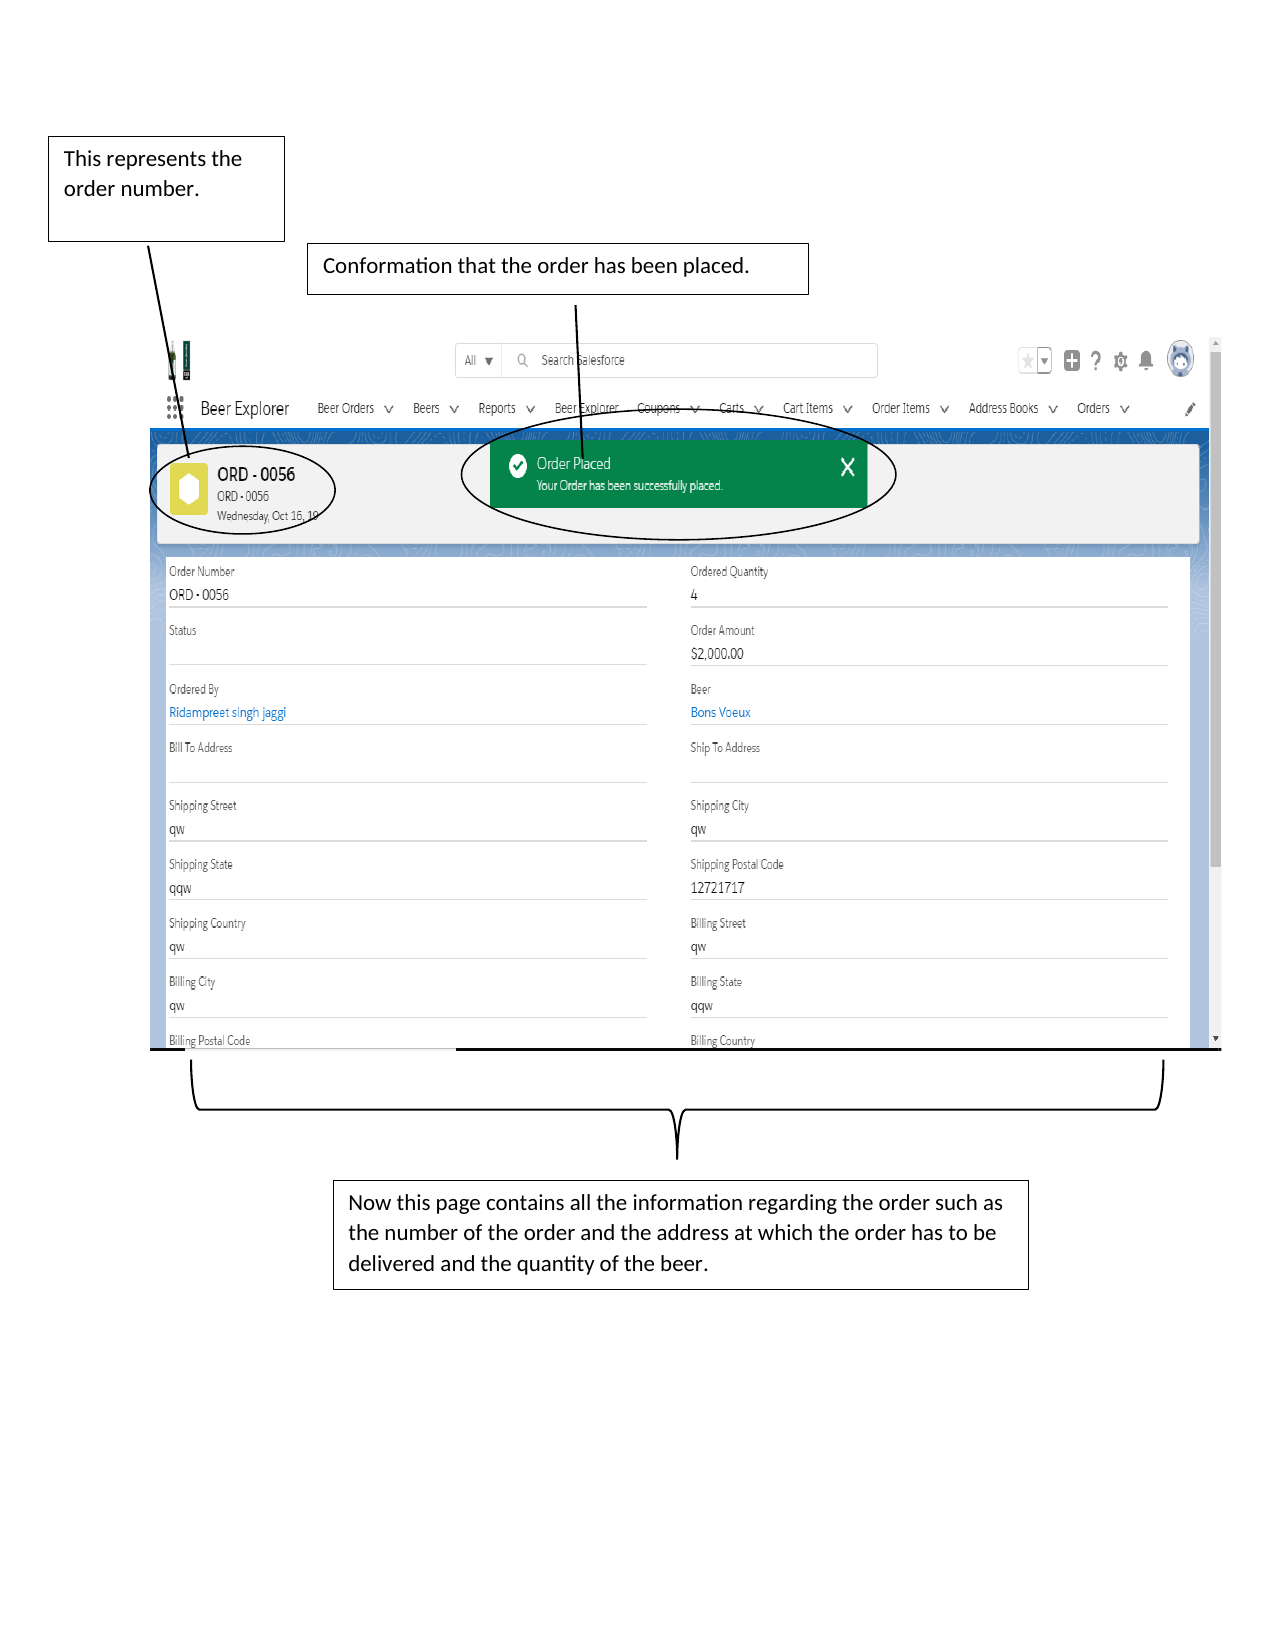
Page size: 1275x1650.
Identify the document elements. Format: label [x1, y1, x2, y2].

picture [463, 410, 895, 539]
picture [150, 337, 186, 481]
picture [150, 337, 1222, 1051]
picture [151, 448, 334, 533]
